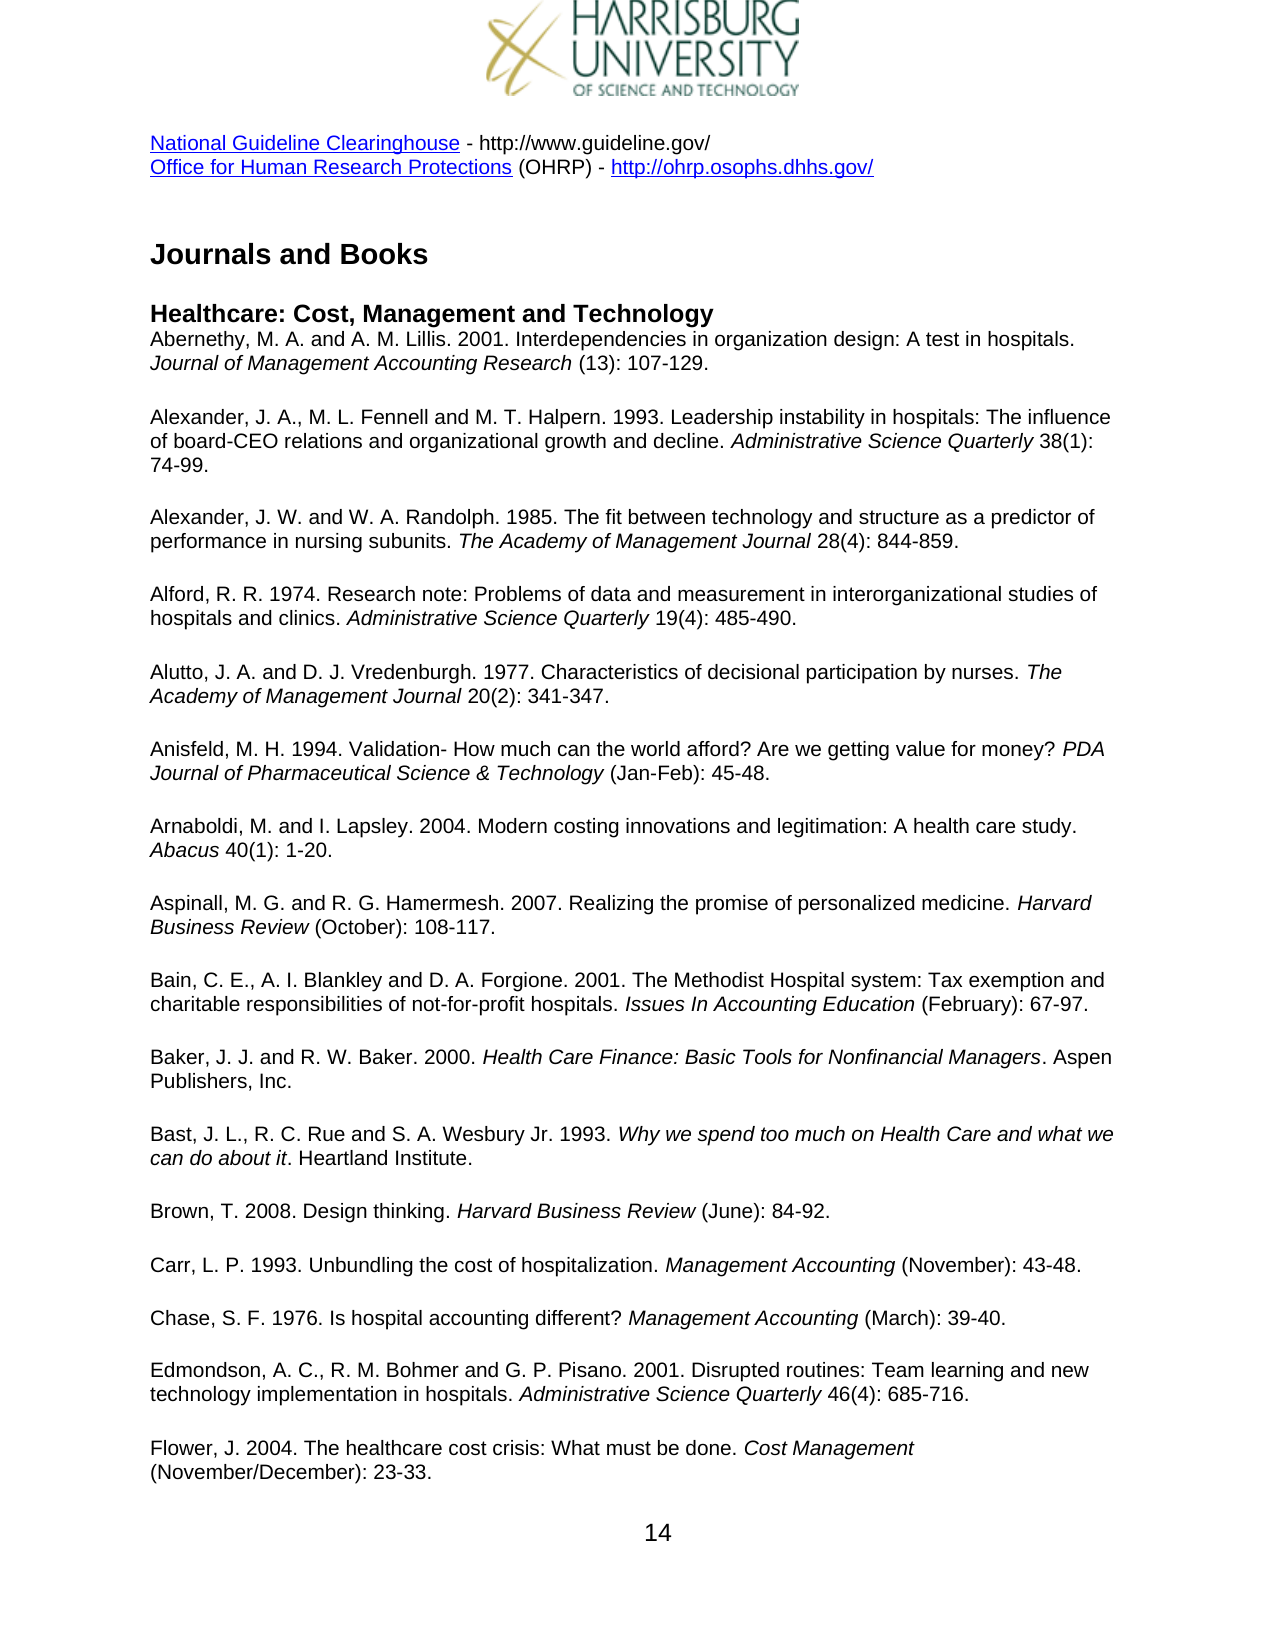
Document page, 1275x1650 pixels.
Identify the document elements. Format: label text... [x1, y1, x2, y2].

text Edmondson, A. C., R. M. Bohmer and G. P. Pisano. 2001. Disrupted routines: Team learning and new technology implementation in hospitals. Administrative Science Quarterly 46(4): 685-716. [150, 1358, 1185, 1406]
text Office for Human Research Protections (OHRP) - http://ohrp.osophs.dhhs.gov/ [150, 155, 1185, 179]
subtitle Journals and Books [150, 237, 1185, 270]
text Alexander, J. W. and W. A. Randolph. 1985. The fit between technology and structure as a predictor of performance in nursing subunits. The Academy of Management Journal 28(4): 844-859. [150, 505, 1185, 553]
text Journal of Management Accounting Research (13): 107-129. [150, 352, 1185, 376]
text Alutto, J. A. and D. J. Vredenburgh. 1977. Characteristics of decisional participation by nurses. The Academy of Management Journal 20(2): 341-347. [150, 659, 1065, 707]
text Flower, J. 2004. The healthcare cost crisis: What must be done. Cost Management [150, 1436, 1185, 1459]
text Baker, J. J. and R. W. Baker. 2000. Health Care Finance: Basic Tools for Nonfinancial Managers. Aspen Publishers, Inc. [150, 1045, 1114, 1093]
picture [486, 0, 799, 96]
text Anisfeld, M. H. 1994. Validation- How much can the world afford? Are we getting value for money? PDA Journal of Pharmaceutical Science & Technology (Jan-Feb): 45-48. [150, 736, 1107, 784]
subtitle Healthcare: Cost, Management and Technology [150, 299, 1185, 328]
text Aspinall, M. G. and R. G. Hamermesh. 2007. Realizing the promise of personalized medicine. Harvard Business Review (October): 108-117. [150, 891, 1093, 939]
text Alford, R. R. 1974. Research note: Problems of data and measurement in interorganizational studies of hospitals and clinics. Administrative Science Quarterly 19(4): 485-490. [150, 582, 1123, 630]
text Abacus 40(1): 1-20. [150, 837, 1185, 861]
text Alexander, J. A., M. L. Fennell and M. T. Halpern. 1993. Leadership instability in hospitals: The influence of board-CEO relations and organizational growth and decline. Administrative Science Quarterly 38(1): 74-99. [150, 404, 1113, 476]
text Arnaboldi, M. and I. Lapsley. 2004. Modern costing innovations and legitimation: A health care study. [150, 813, 1185, 837]
text Carr, L. P. 1993. Unbundling the cost of hospitalization. Management Accounting (November): 43-48. Chase, S. F. 1976. Is hospital accounting different? Management Accounting (March): 39-40. [150, 1252, 1084, 1329]
text Bast, J. L., R. C. Rue and S. A. Wesbury Jr. 1993. Why we spend too much on Health Care and what we can do about it. Heartland Institute. [150, 1122, 1117, 1170]
text Bain, C. E., A. I. Blankley and D. A. Forgione. 2001. The Methodist Hospital system: Tax exemption and charitable responsibilities of not-for-profit hospitals. Issues In Accounting Education (February): 67-97. [150, 968, 1185, 1016]
text Abernethy, M. A. and A. M. Lillis. 2001. Interdependencies in organization design: A test in hospitals. [150, 328, 1185, 352]
text National Guideline Clearinghouse - http://www.guideline.gov/ [150, 131, 1185, 155]
text (November/December): 23-33. [150, 1459, 1185, 1483]
text Brown, T. 2008. Design thinking. Harvard Business Review (June): 84-92. [150, 1199, 1185, 1223]
